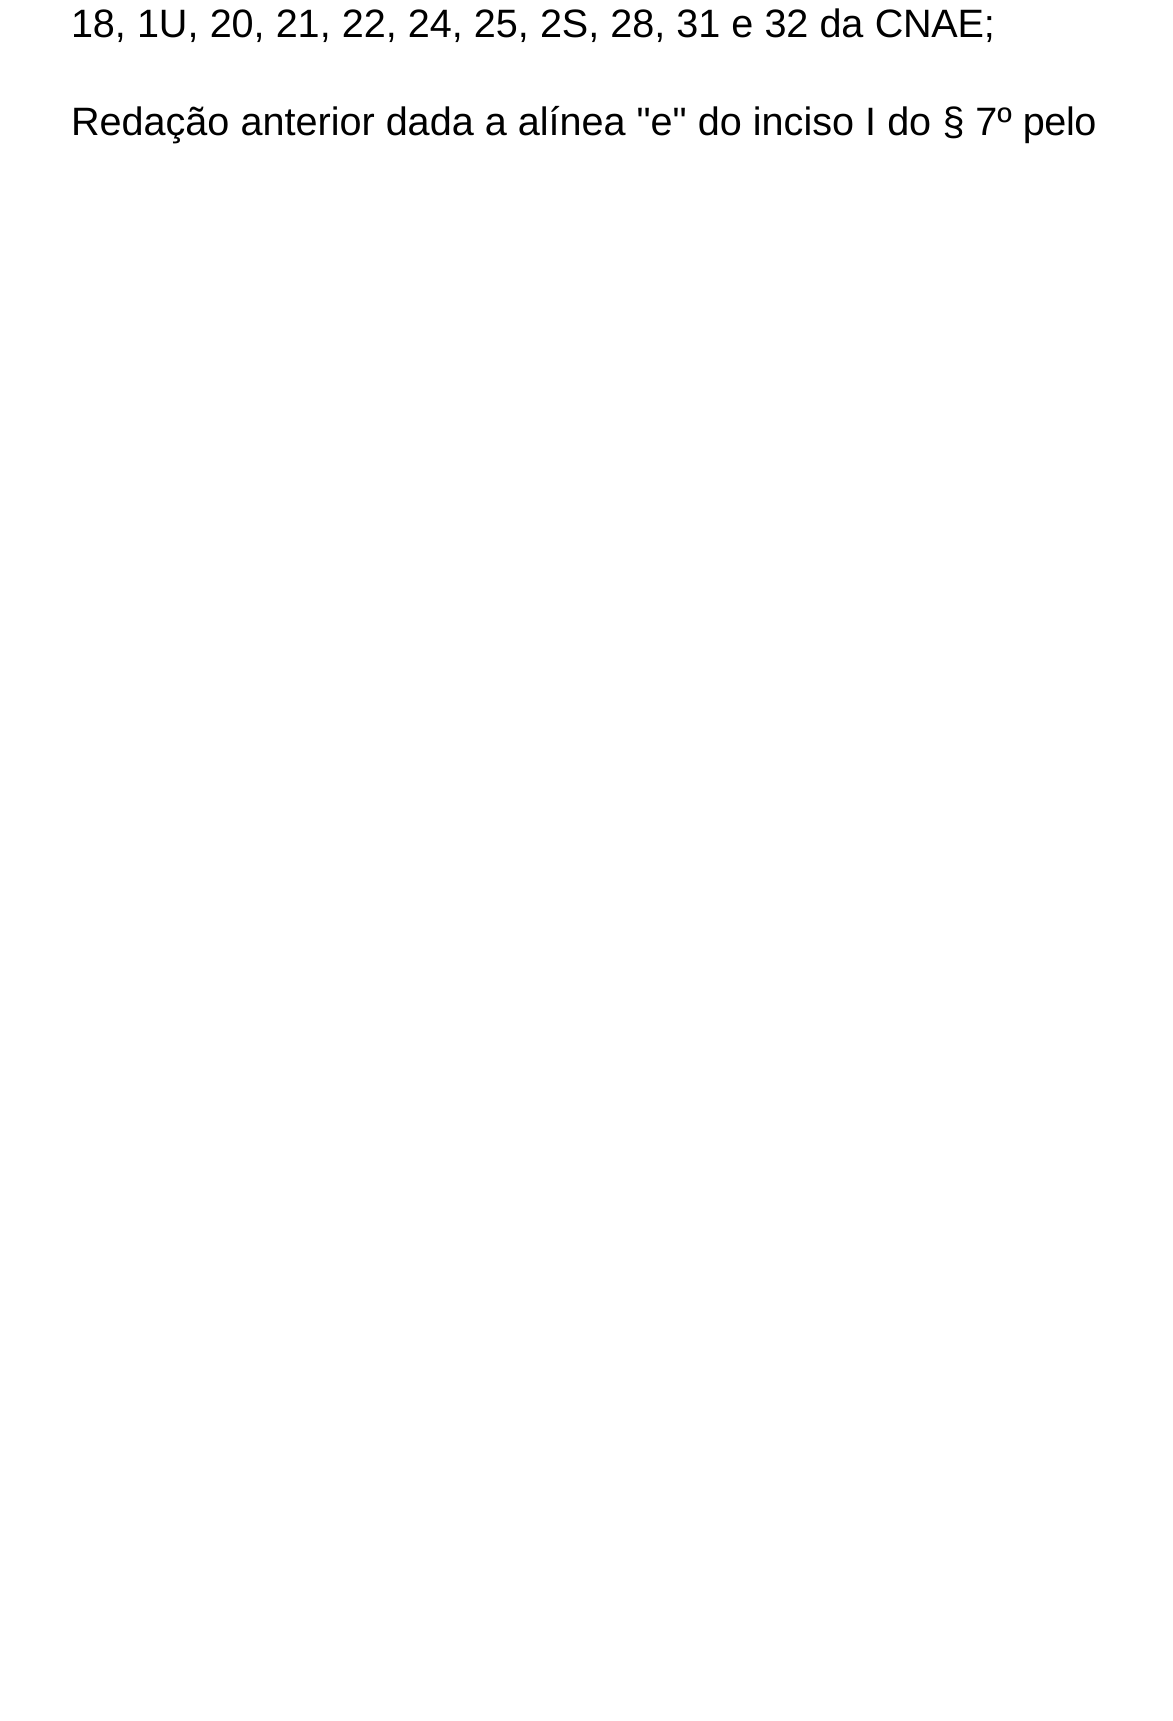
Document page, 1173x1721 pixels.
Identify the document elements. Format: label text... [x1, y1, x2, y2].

text Redação anterior dada a alínea "e" do inciso I do § 7º pelo [71, 98, 1114, 144]
text 18, 1U, 20, 21, 22, 24, 25, 2S, 28, 31 e 32 da CNAE; [71, 0, 1114, 46]
